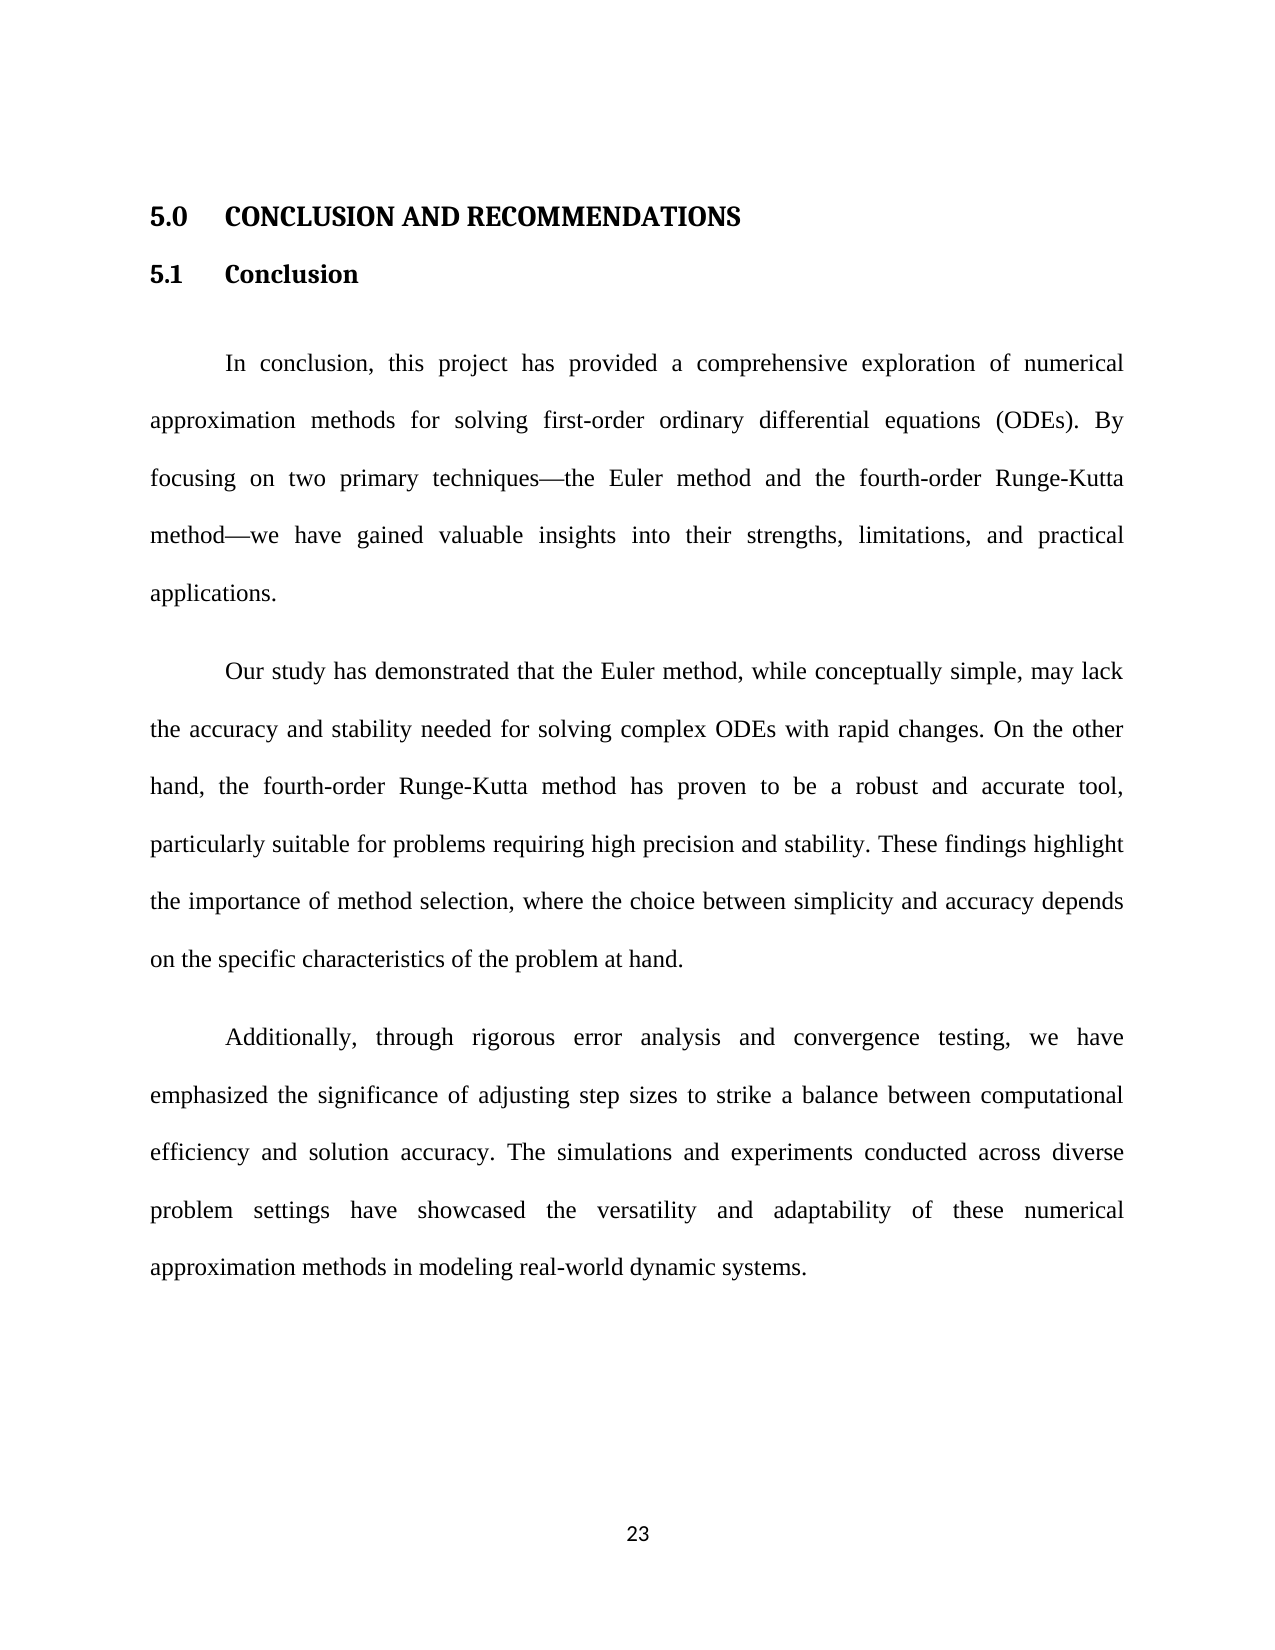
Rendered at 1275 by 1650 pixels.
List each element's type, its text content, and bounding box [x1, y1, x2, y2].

text In conclusion, this project has provided a comprehensive exploration of numerical approximation methods for solving first-order ordinary differential equations (ODEs). By focusing on two primary techniques—the Euler method and the fourth-order Runge-Kutta method—we have gained valuable insights into their strengths, limitations, and practical applications. [150, 348, 1125, 607]
subtitle 5.0 CONCLUSION AND RECOMMENDATIONS [150, 200, 1125, 233]
text Additionally, through rigorous error analysis and convergence testing, we have emphasized the significance of adjusting step sizes to strike a balance between computational efficiency and solution accuracy. The simulations and experiments conducted across diverse problem settings have showcased the versatility and adaptability of these numerical approximation methods in modeling real-world dynamic systems. [150, 1022, 1125, 1281]
subtitle 5.1 Conclusion [150, 259, 1125, 291]
text Our study has demonstrated that the Euler method, while conceptually simple, may lack the accuracy and stability needed for solving complex ODEs with rapid changes. On the other hand, the fourth-order Runge-Kutta method has proven to be a robust and accurate tool, particularly suitable for problems requiring high precision and stability. These findings highlight the importance of method selection, where the choice between simplicity and accuracy depends on the specific characteristics of the problem at hand. [150, 656, 1125, 973]
